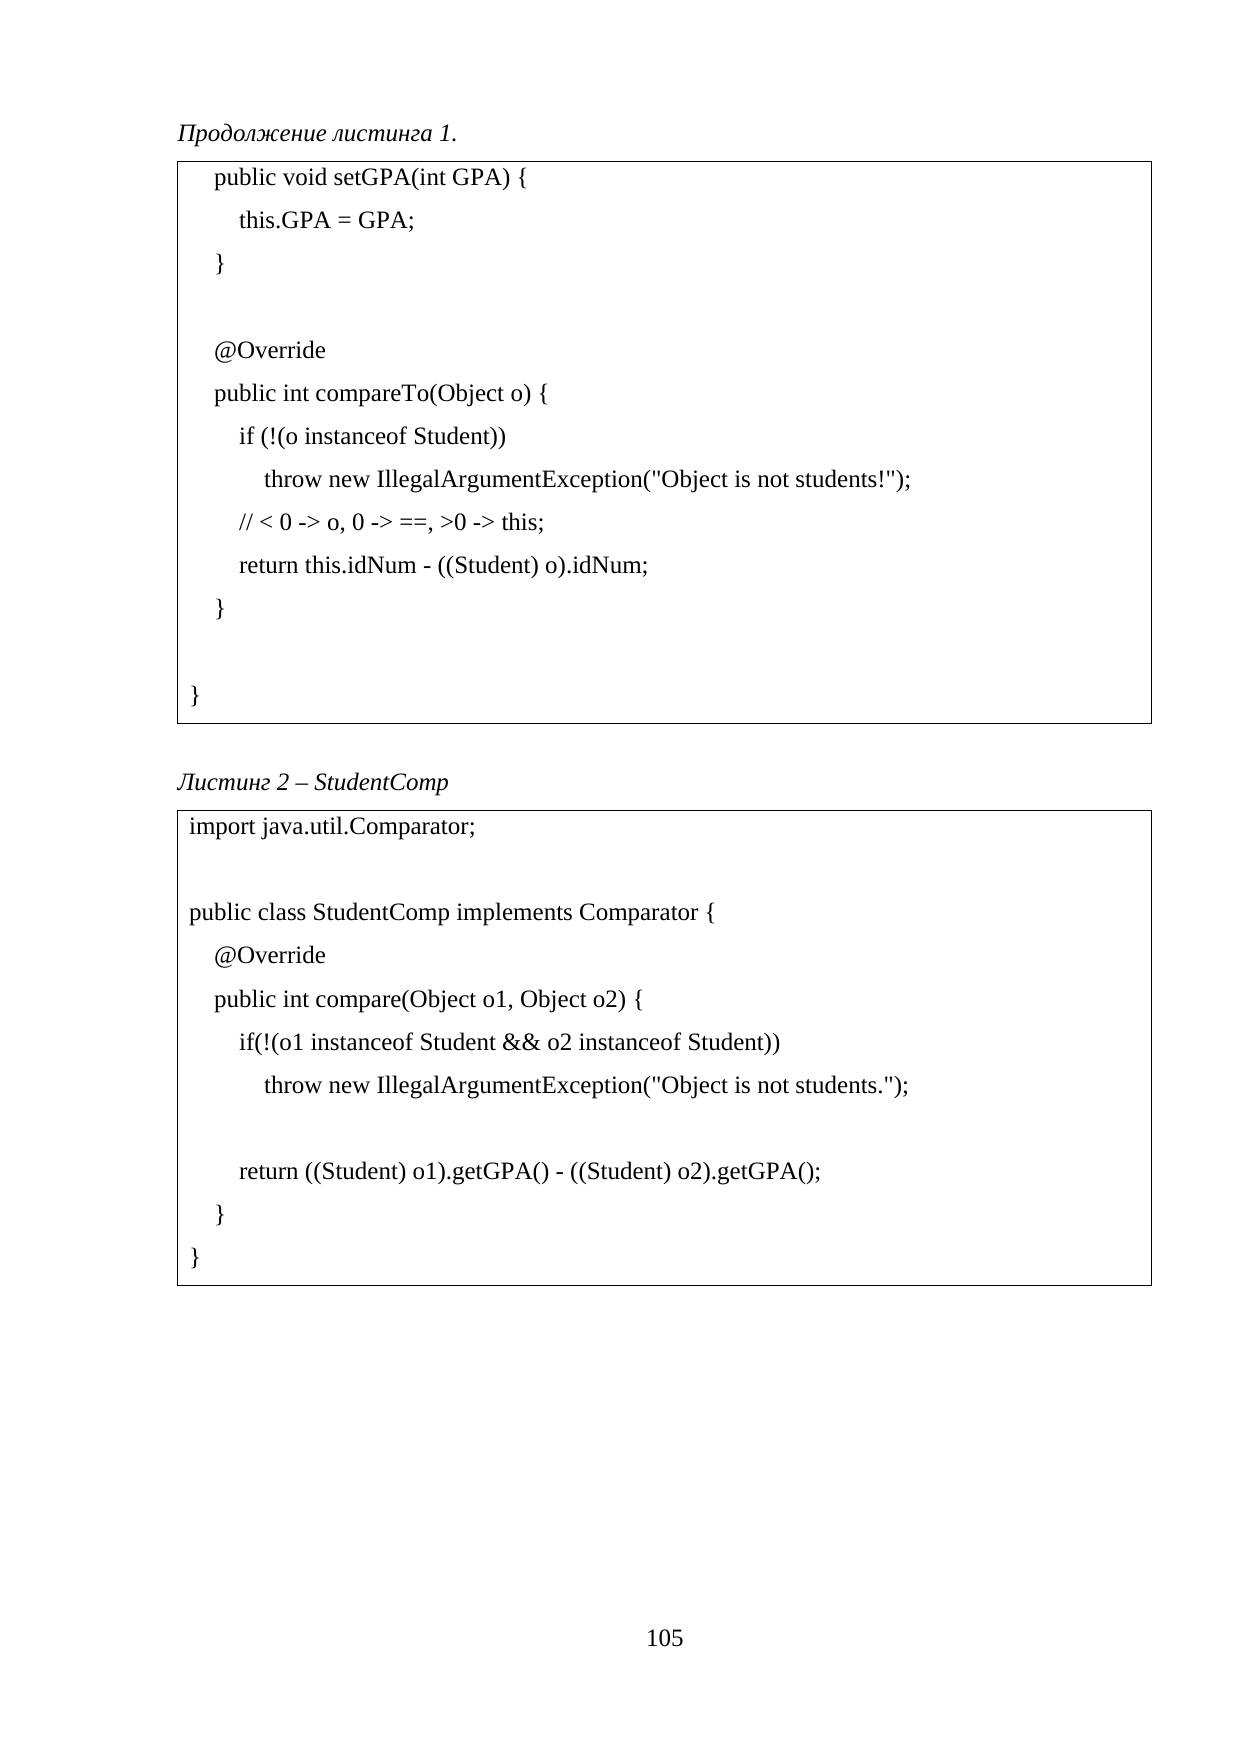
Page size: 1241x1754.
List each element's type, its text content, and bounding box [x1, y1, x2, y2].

text Листинг 2 – StudentComp [177, 767, 1152, 796]
table_header import java.util.Comparator; public class StudentComp implements Comparator { @Override public int compare(Object o1, Object o2) { if(!(o1 instanceof Student && o2 instanceof Student)) throw new IllegalArgumentException("Object is not students."); return ((Student) o1).getGPA() - ((Student) o2).getGPA(); } } [178, 811, 1151, 1285]
table_header public void setGPA(int GPA) { this.GPA = GPA; } @Override public int compareTo(Object o) { if (!(o instanceof Student)) throw new IllegalArgumentException("Object is not students!"); // < 0 -> o, 0 -> ==, >0 -> this; return this.idNum - ((Student) o).idNum; } } [178, 162, 1151, 723]
text Продолжение листинга 1. [177, 118, 1152, 147]
